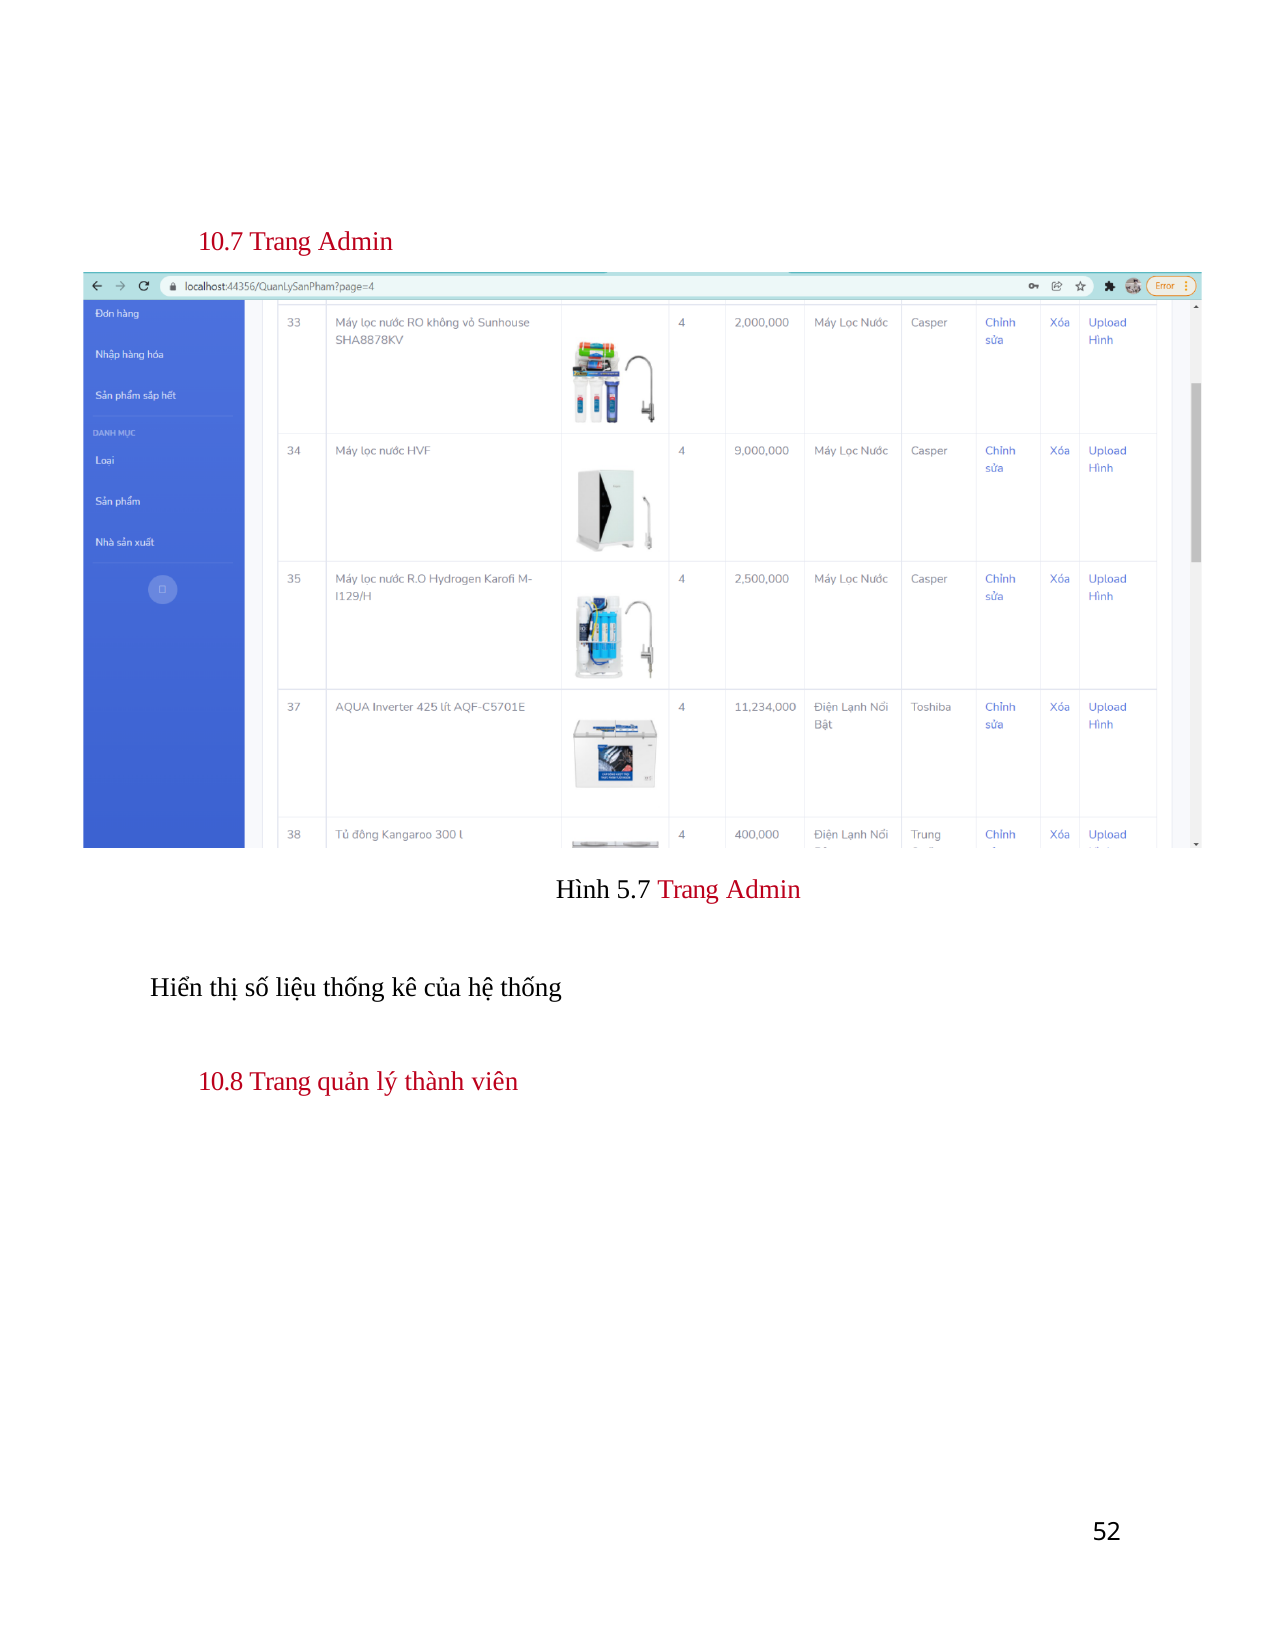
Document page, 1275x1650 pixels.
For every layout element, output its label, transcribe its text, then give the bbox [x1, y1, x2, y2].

text Hiển thị số liệu thống kê của hệ thống [150, 971, 1204, 1002]
subtitle 10.7 Trang Admin [198, 225, 1204, 256]
subtitle Hình 5.7 Trang Admin [152, 874, 1204, 905]
picture [83, 272, 1202, 848]
list 10.8 Trang quản lý thành viên [198, 1065, 1204, 1096]
